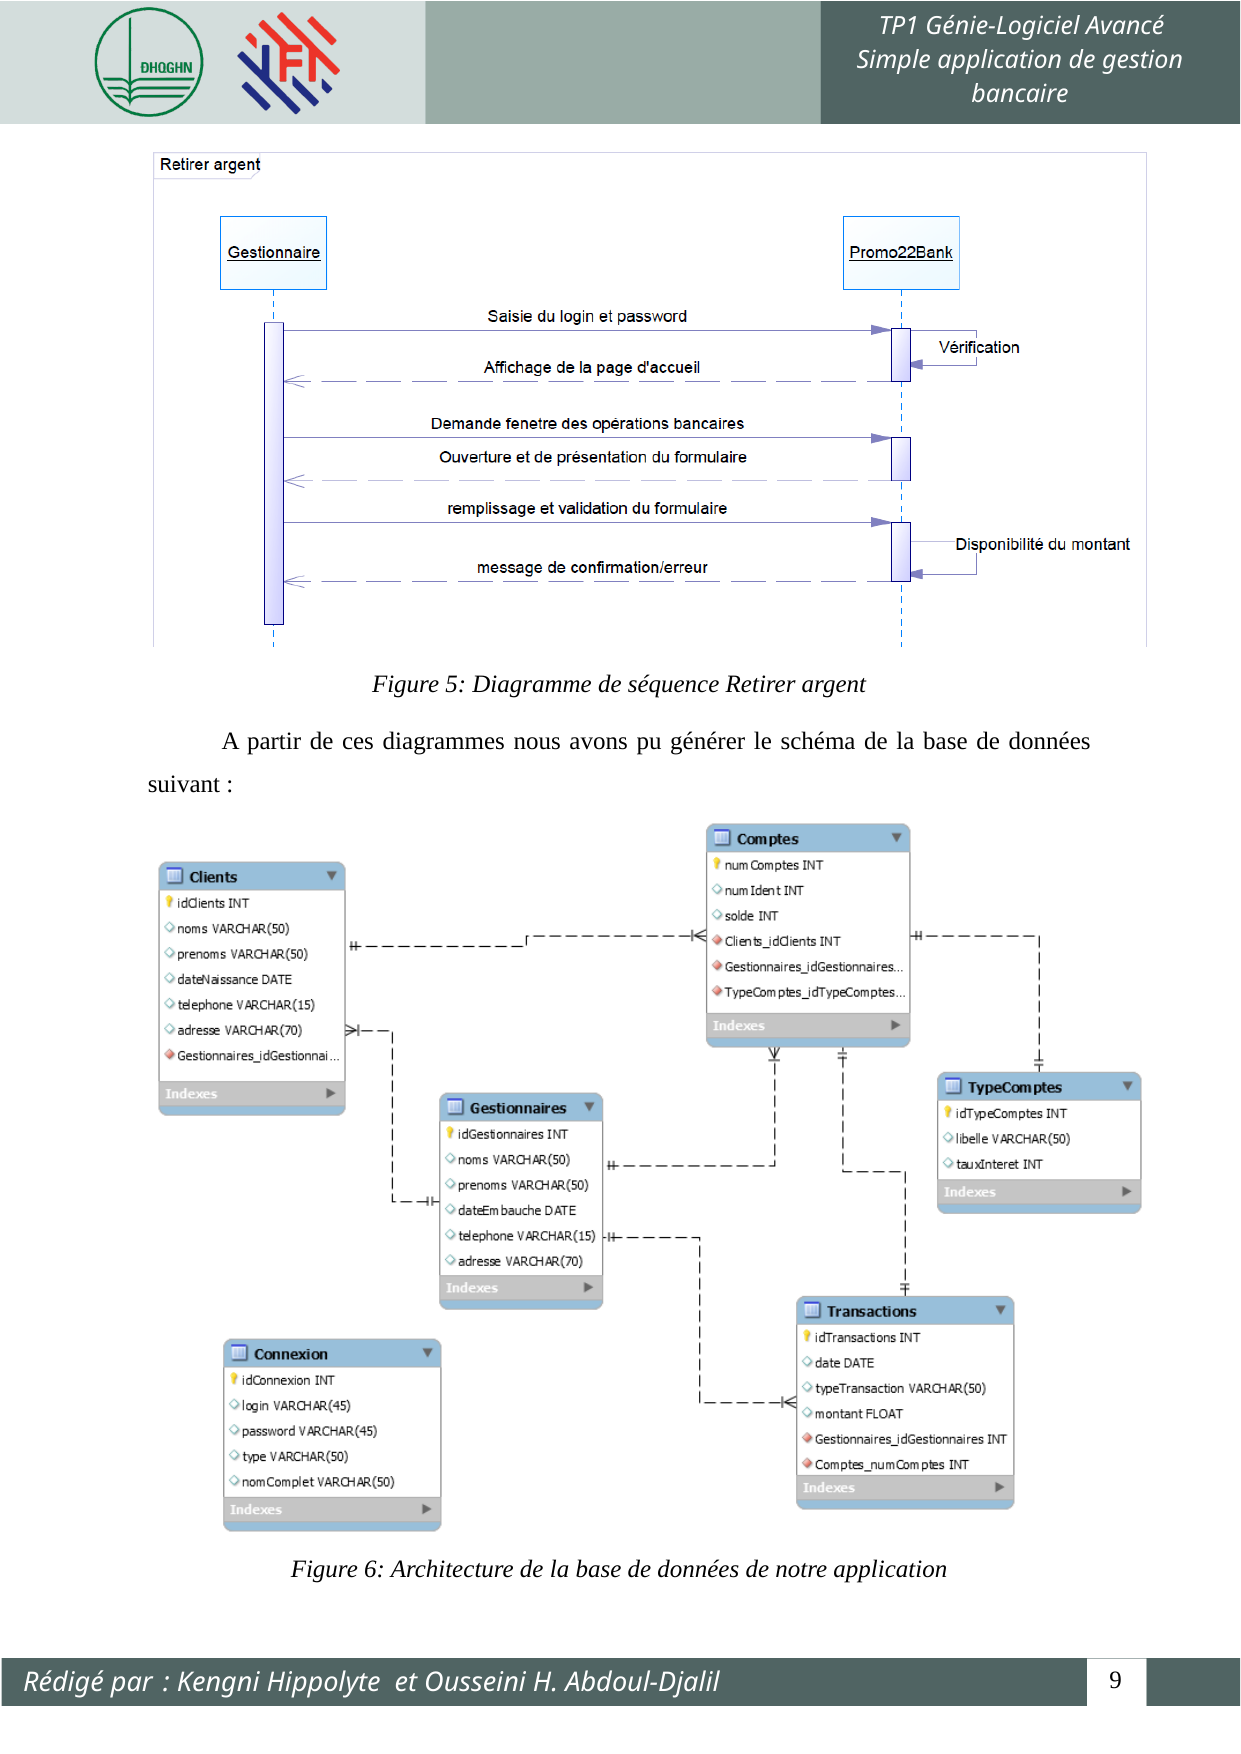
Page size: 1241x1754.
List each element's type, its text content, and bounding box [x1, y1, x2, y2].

picture [1, 1658, 1241, 1706]
picture [147, 147, 1152, 647]
picture [0, 1, 1241, 124]
text Figure 6: Architecture de la base de données de notre application [148, 1554, 1093, 1583]
text A partir de ces diagrammes nous avons pu générer le schéma de la base de données suivant : [148, 726, 1093, 798]
picture [147, 812, 1152, 1542]
